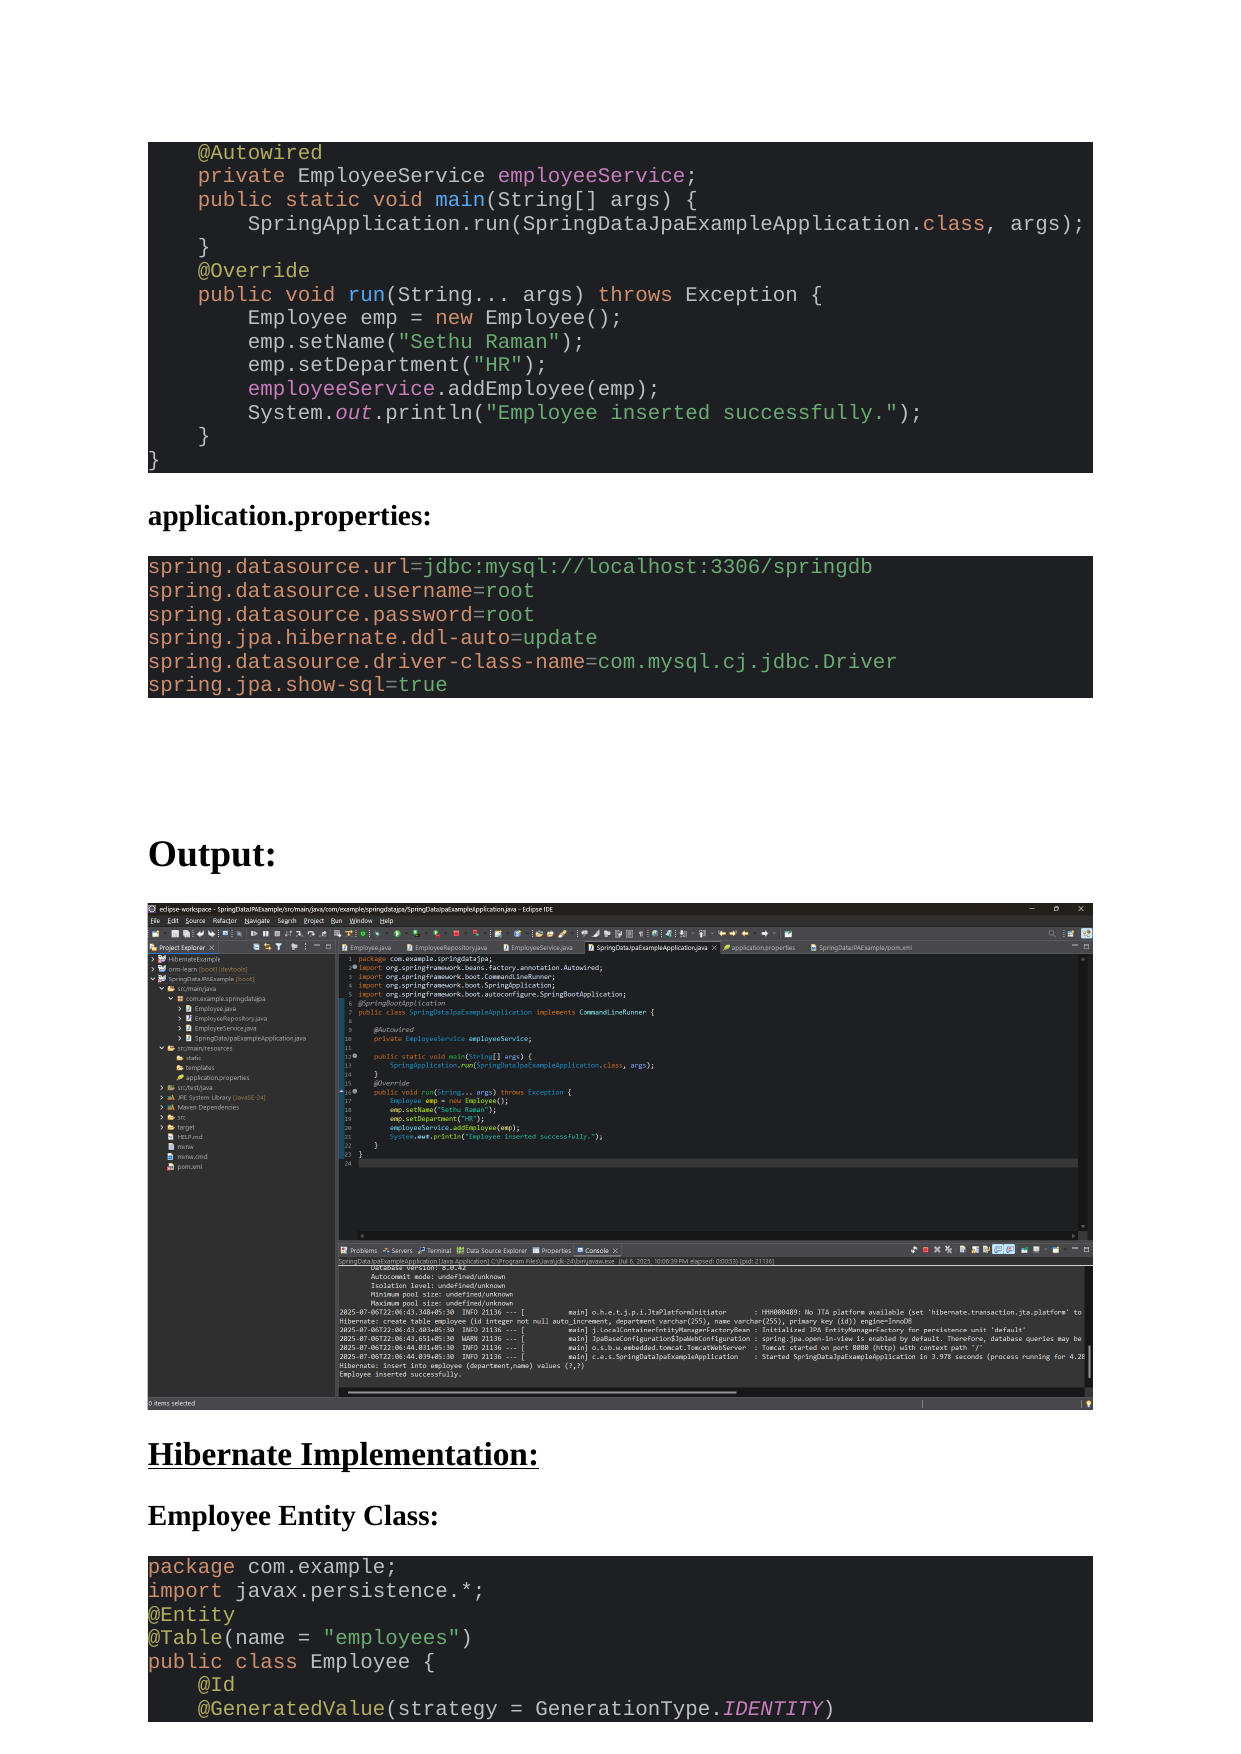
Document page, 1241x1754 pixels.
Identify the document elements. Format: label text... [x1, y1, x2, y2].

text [148, 1556, 1093, 1722]
picture [147, 903, 1093, 1410]
text Employee Entity Class: [148, 1498, 1093, 1531]
text spring.datasource.url=jdbc:mysql://localhost:3306/springdb spring.datasource.username=root spring.datasource.password=root spring.jpa.hibernate.ddl-auto=update spring.datasource.driver-class-name=com.mysql.cj.jdbc.Driver spring.jpa.show-sql=true [148, 556, 1093, 698]
text Output: [148, 831, 1093, 874]
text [148, 142, 1093, 473]
text application.properties: [148, 498, 1093, 531]
text Hibernate Implementation: [148, 1434, 1093, 1473]
